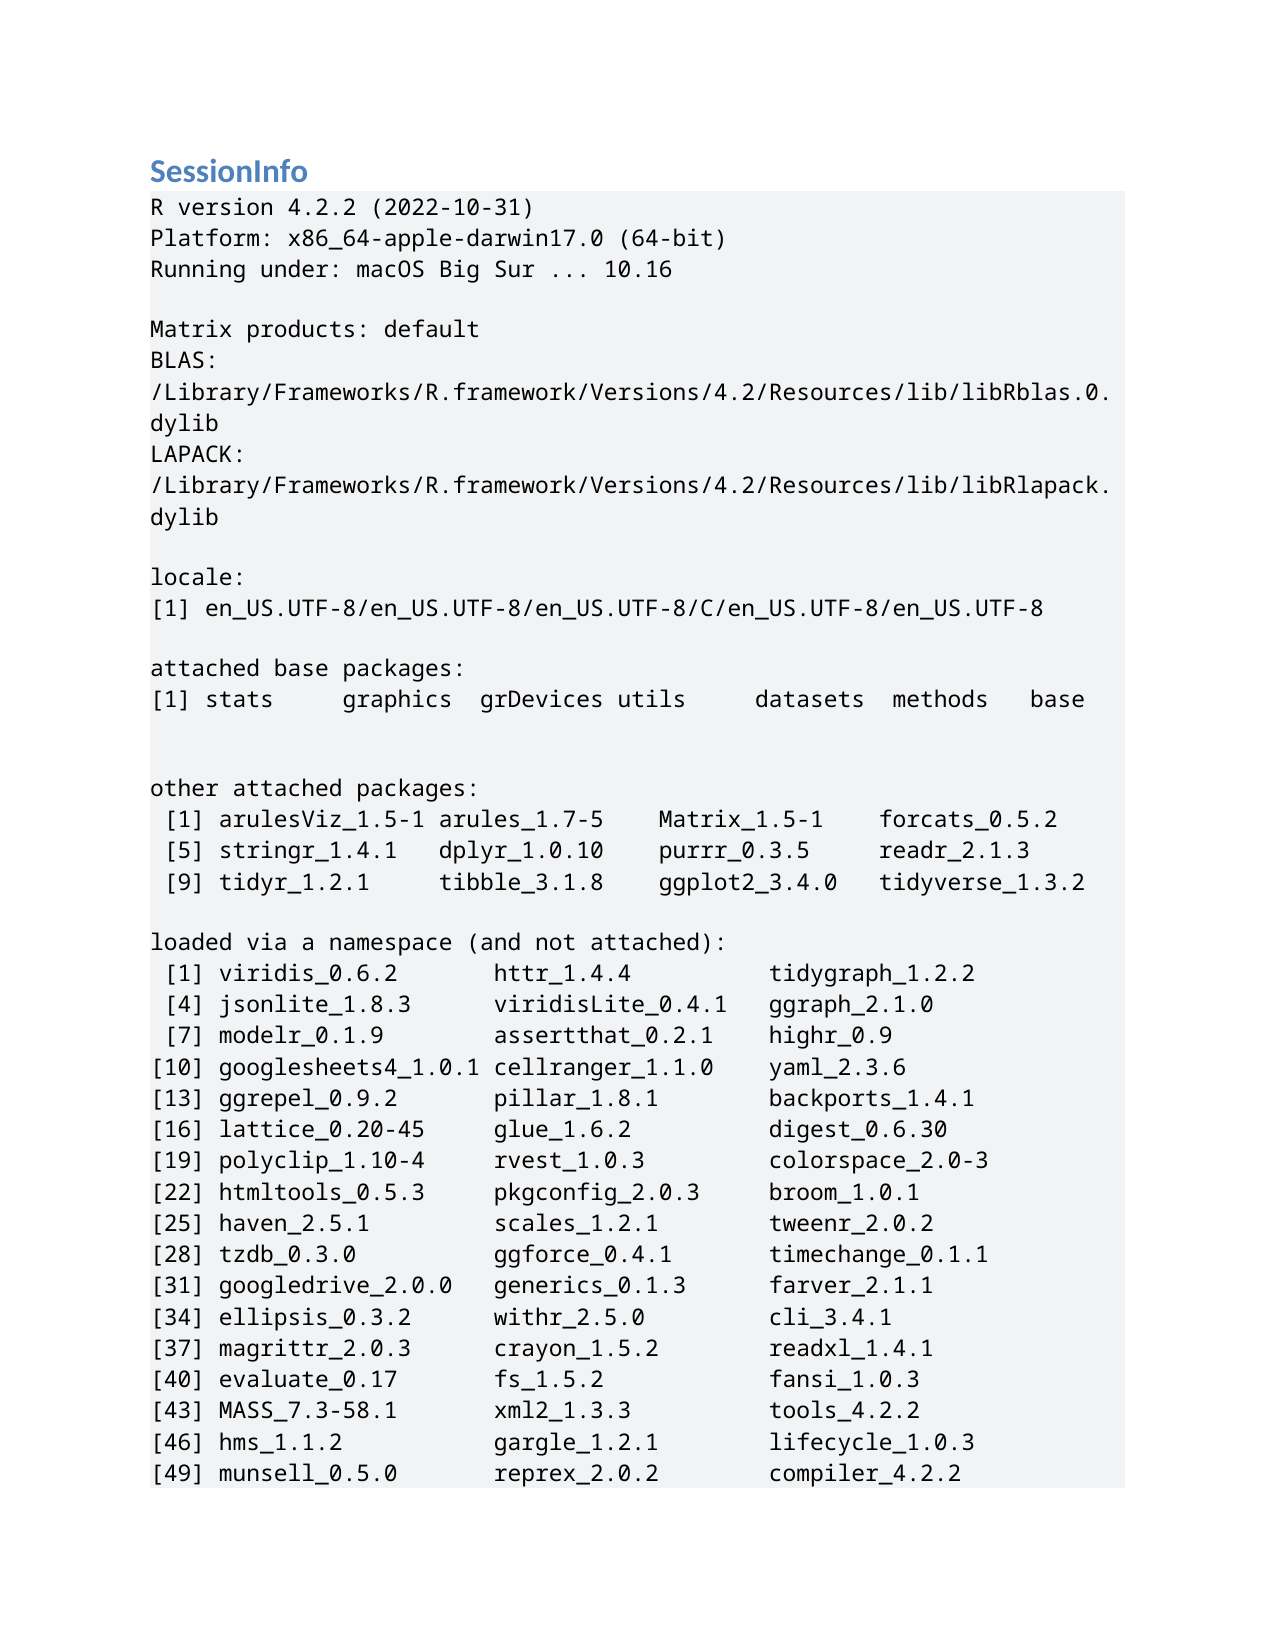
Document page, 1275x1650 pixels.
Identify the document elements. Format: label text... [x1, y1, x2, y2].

subtitle SessionInfo [150, 150, 1125, 191]
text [150, 191, 1125, 1488]
